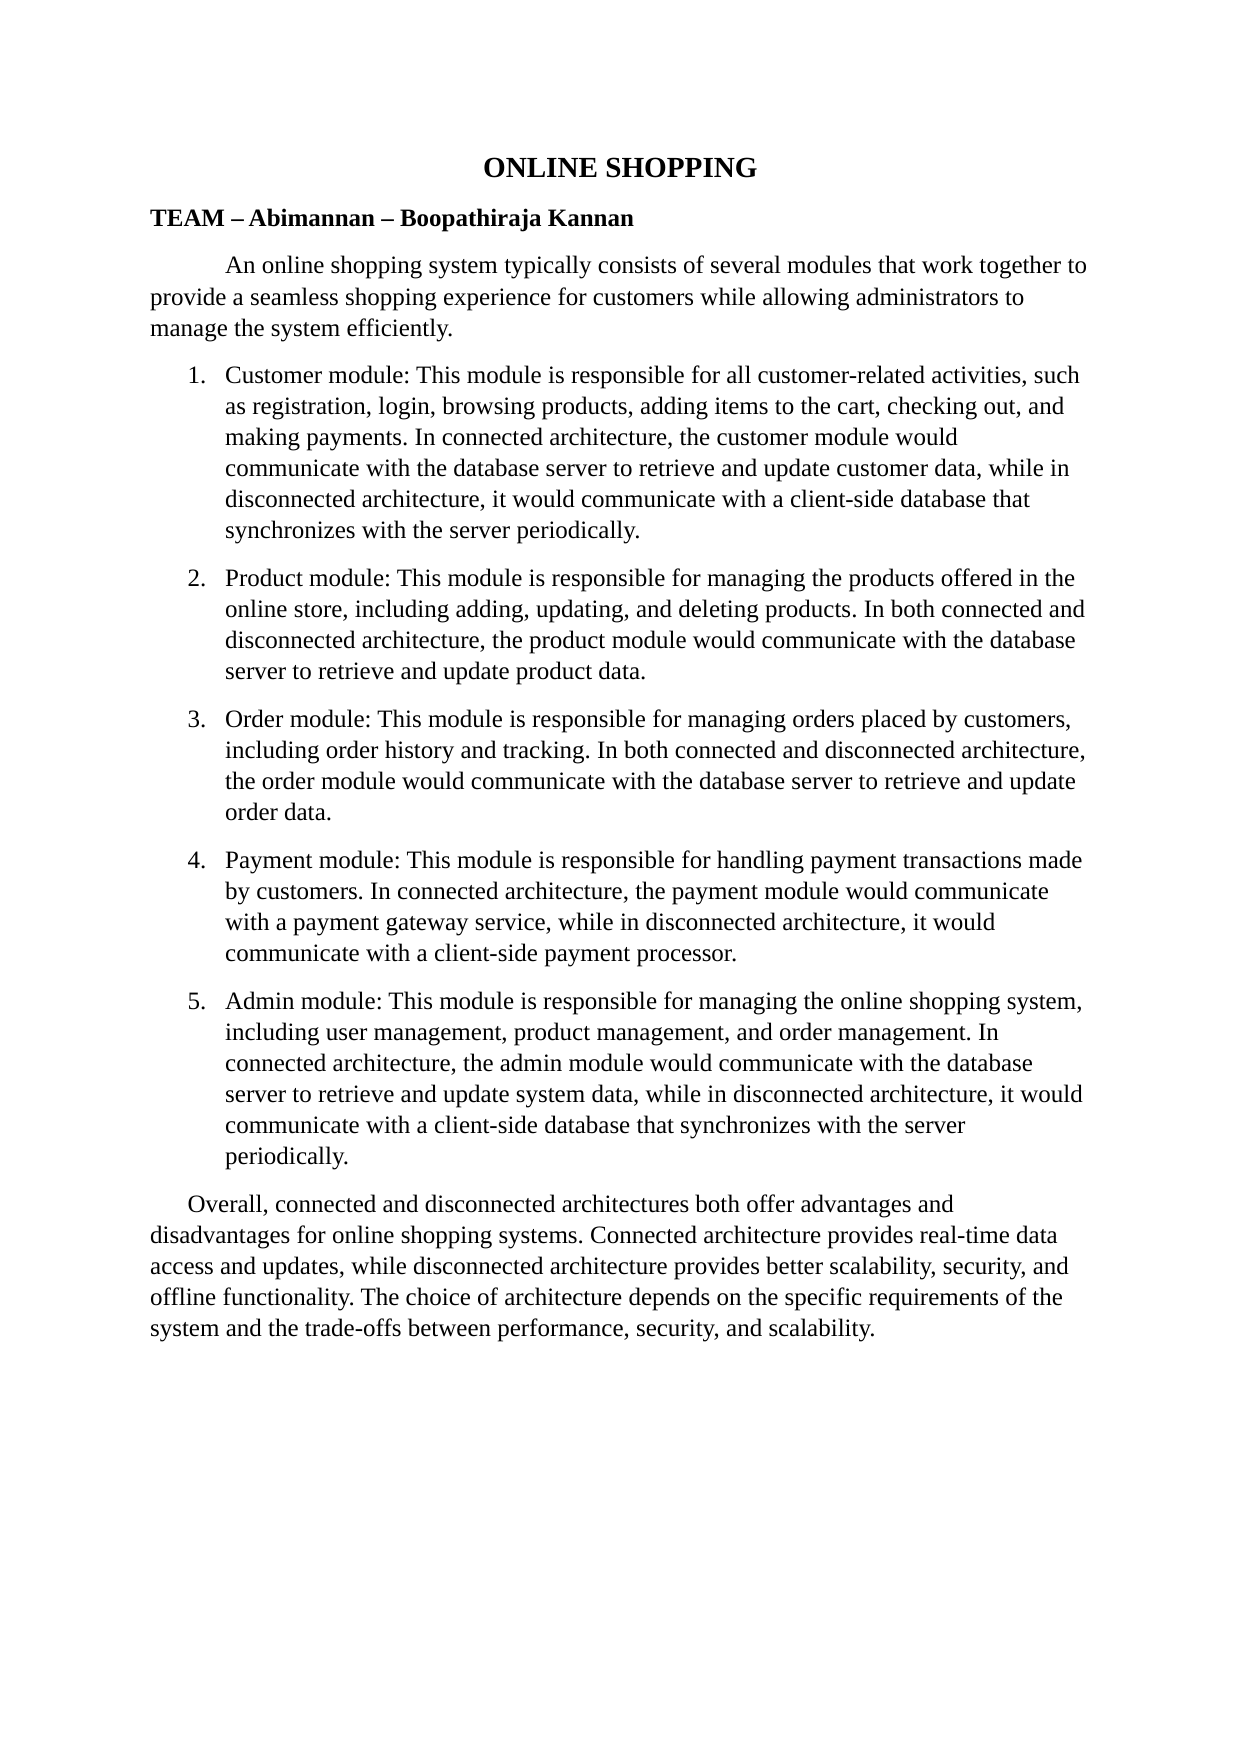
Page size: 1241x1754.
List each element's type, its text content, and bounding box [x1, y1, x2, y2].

text TEAM – Abimannan – Boopathiraja Kannan [150, 203, 1090, 232]
text ONLINE SHOPPING [150, 150, 1090, 183]
list Product module: This module is responsible for managing the products offered in the online store, including adding, updating, and deleting products. In both connected and disconnected architecture, the product module would communicate with the database server to retrieve and update product data. [187, 563, 1090, 685]
list Order module: This module is responsible for managing orders placed by customers, including order history and tracking. In both connected and disconnected architecture, the order module would communicate with the database server to retrieve and update order data. [187, 704, 1090, 826]
text Overall, connected and disconnected architectures both offer advantages and disadvantages for online shopping systems. Connected architecture provides real-time data access and updates, while disconnected architecture provides better scalability, security, and offline functionality. The choice of architecture depends on the specific requirements of the system and the trade-offs between performance, security, and scalability. [150, 1189, 1090, 1342]
list Payment module: This module is responsible for handling payment transactions made by customers. In connected architecture, the payment module would communicate with a payment gateway service, while in disconnected architecture, it would communicate with a client-side payment processor. [187, 845, 1090, 967]
text An online shopping system typically consists of several modules that work together to provide a seamless shopping experience for customers while allowing administrators to manage the system efficiently. [150, 251, 1090, 341]
list Admin module: This module is responsible for managing the online shopping system, including user management, product management, and order management. In connected architecture, the admin module would communicate with the database server to retrieve and update system data, while in disconnected architecture, it would communicate with a client-side database that synchronizes with the server periodically. [187, 986, 1090, 1170]
list Customer module: This module is responsible for all customer-related activities, such as registration, login, browsing products, adding items to the cart, checking out, and making payments. In connected architecture, the customer module would communicate with the database server to retrieve and update customer data, while in disconnected architecture, it would communicate with a client-side database that synchronizes with the server periodically. [187, 360, 1090, 544]
